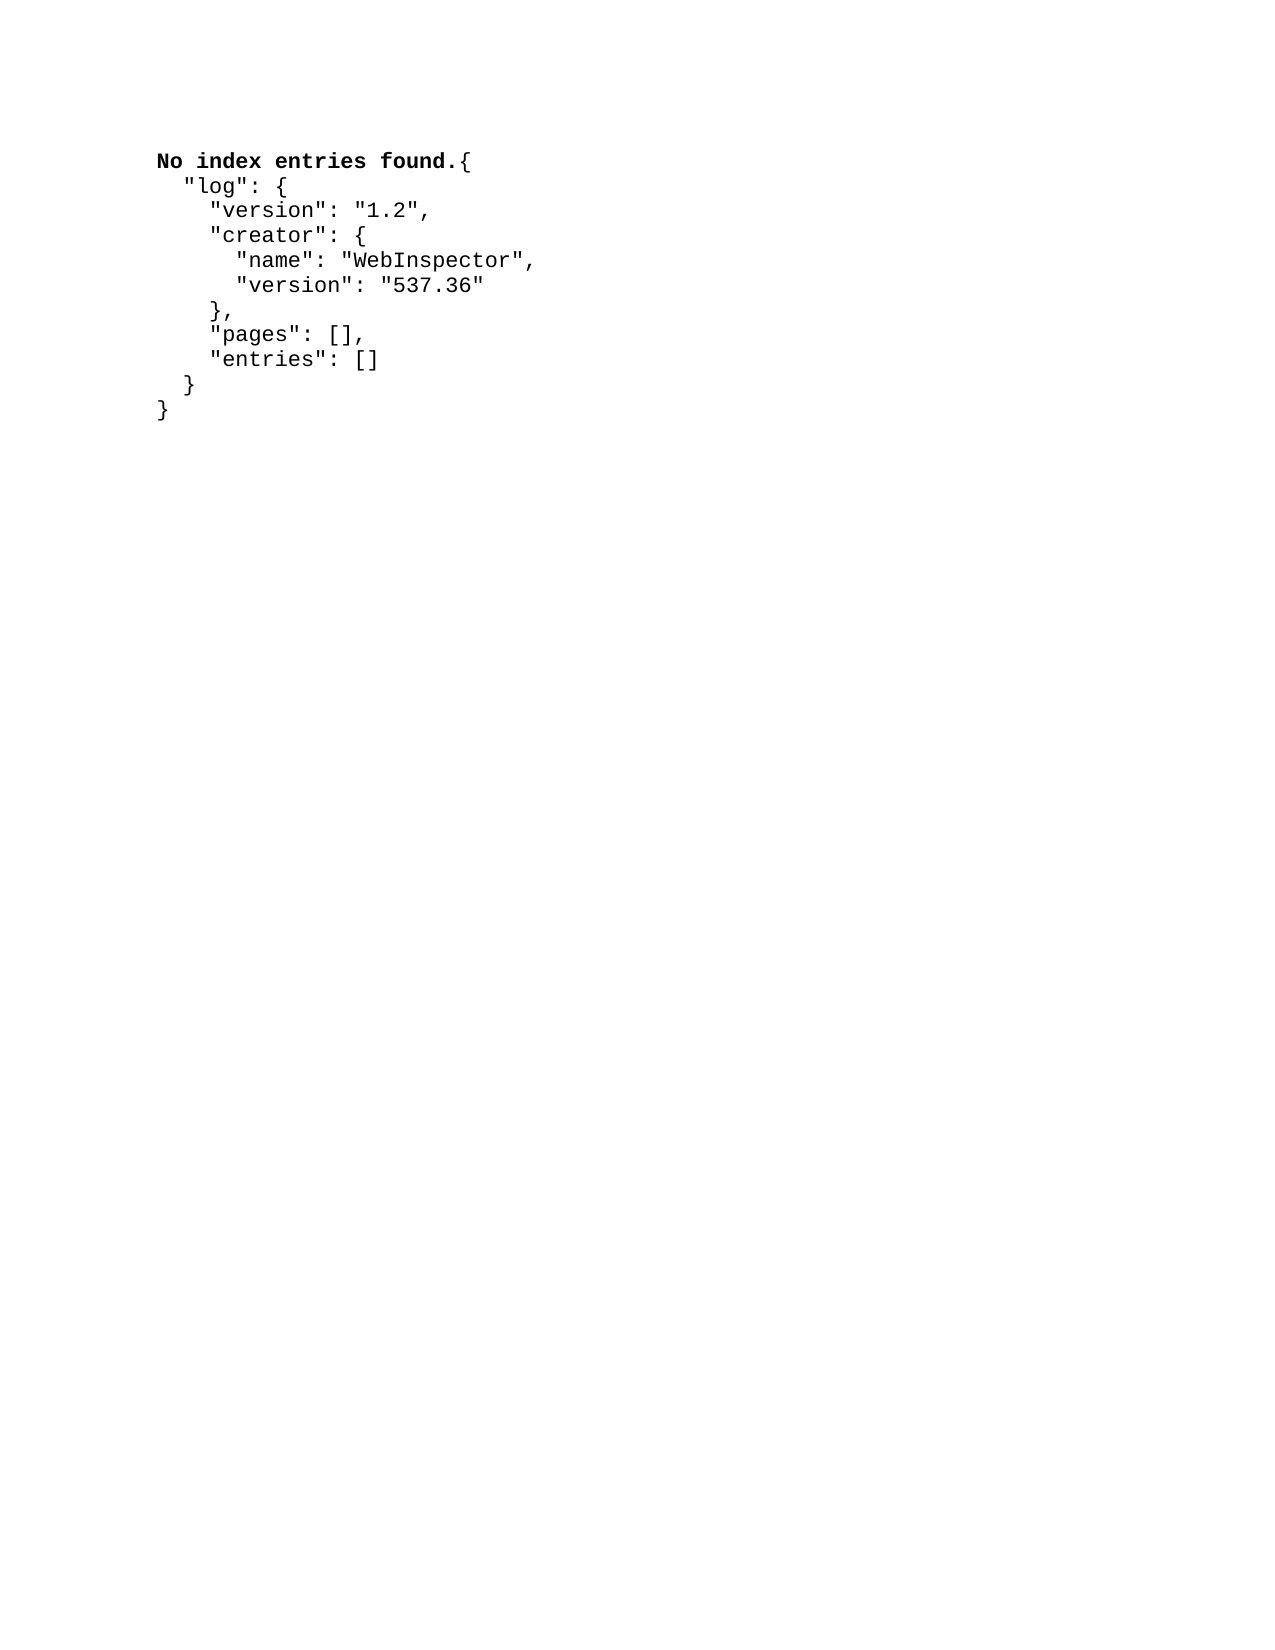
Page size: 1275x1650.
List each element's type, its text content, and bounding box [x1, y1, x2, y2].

text "pages": [], [156, 323, 1118, 348]
text "creator": { [156, 224, 1118, 249]
text } [156, 398, 1118, 423]
text "name": "WebInspector", [156, 249, 1118, 274]
text "version": "537.36" [156, 274, 1118, 299]
text No index entries found.{ [156, 150, 637, 175]
text } [156, 373, 1118, 398]
text "log": { [156, 175, 1118, 199]
text "entries": [] [156, 348, 1118, 373]
text "version": "1.2", [156, 199, 1118, 224]
text }, [156, 299, 1118, 323]
